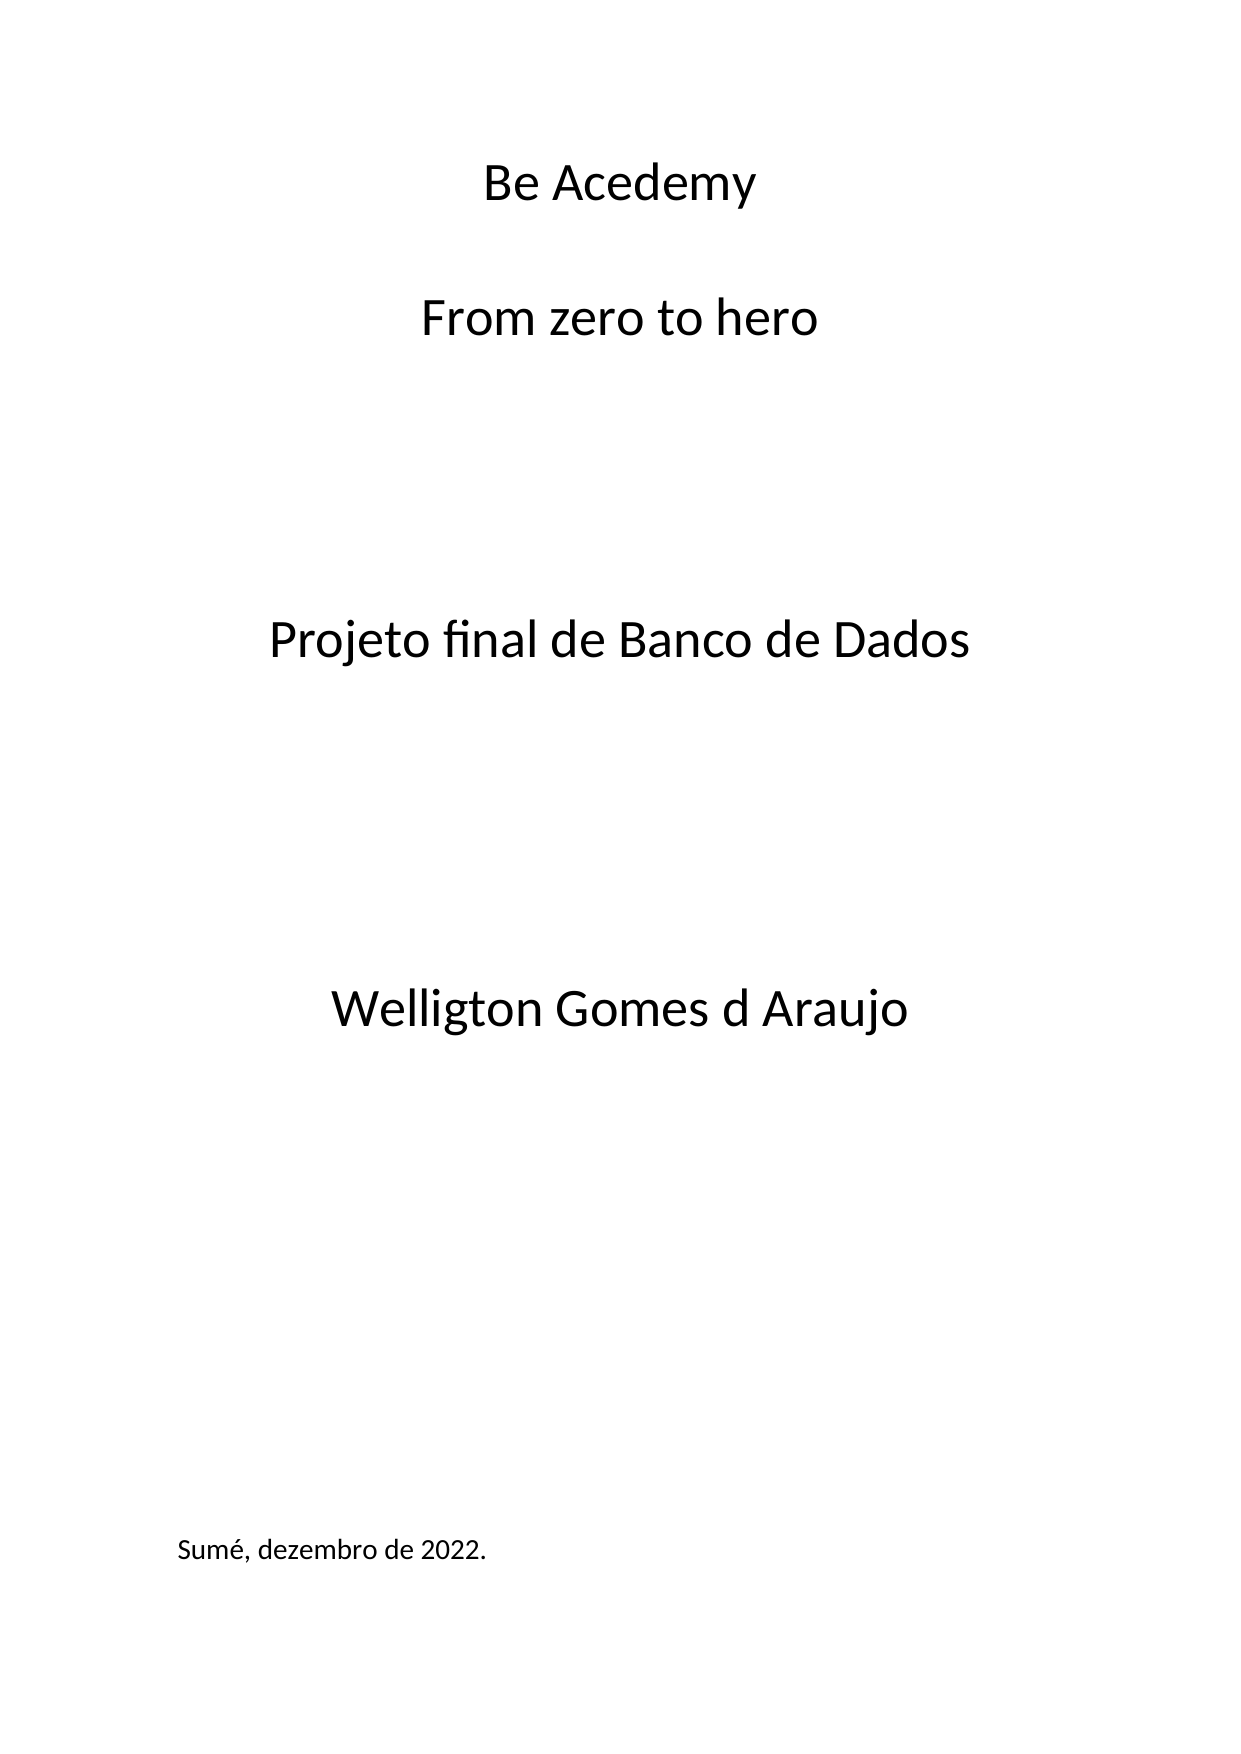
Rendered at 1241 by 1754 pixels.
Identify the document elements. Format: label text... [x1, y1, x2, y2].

text Sumé, dezembro de 2022. [177, 1531, 1063, 1567]
text Be Acedemy [177, 148, 1063, 214]
text From zero to hero [177, 282, 1063, 349]
text Projeto final de Banco de Dados [177, 605, 1063, 671]
text Welligton Gomes d Araujo [177, 974, 1063, 1040]
